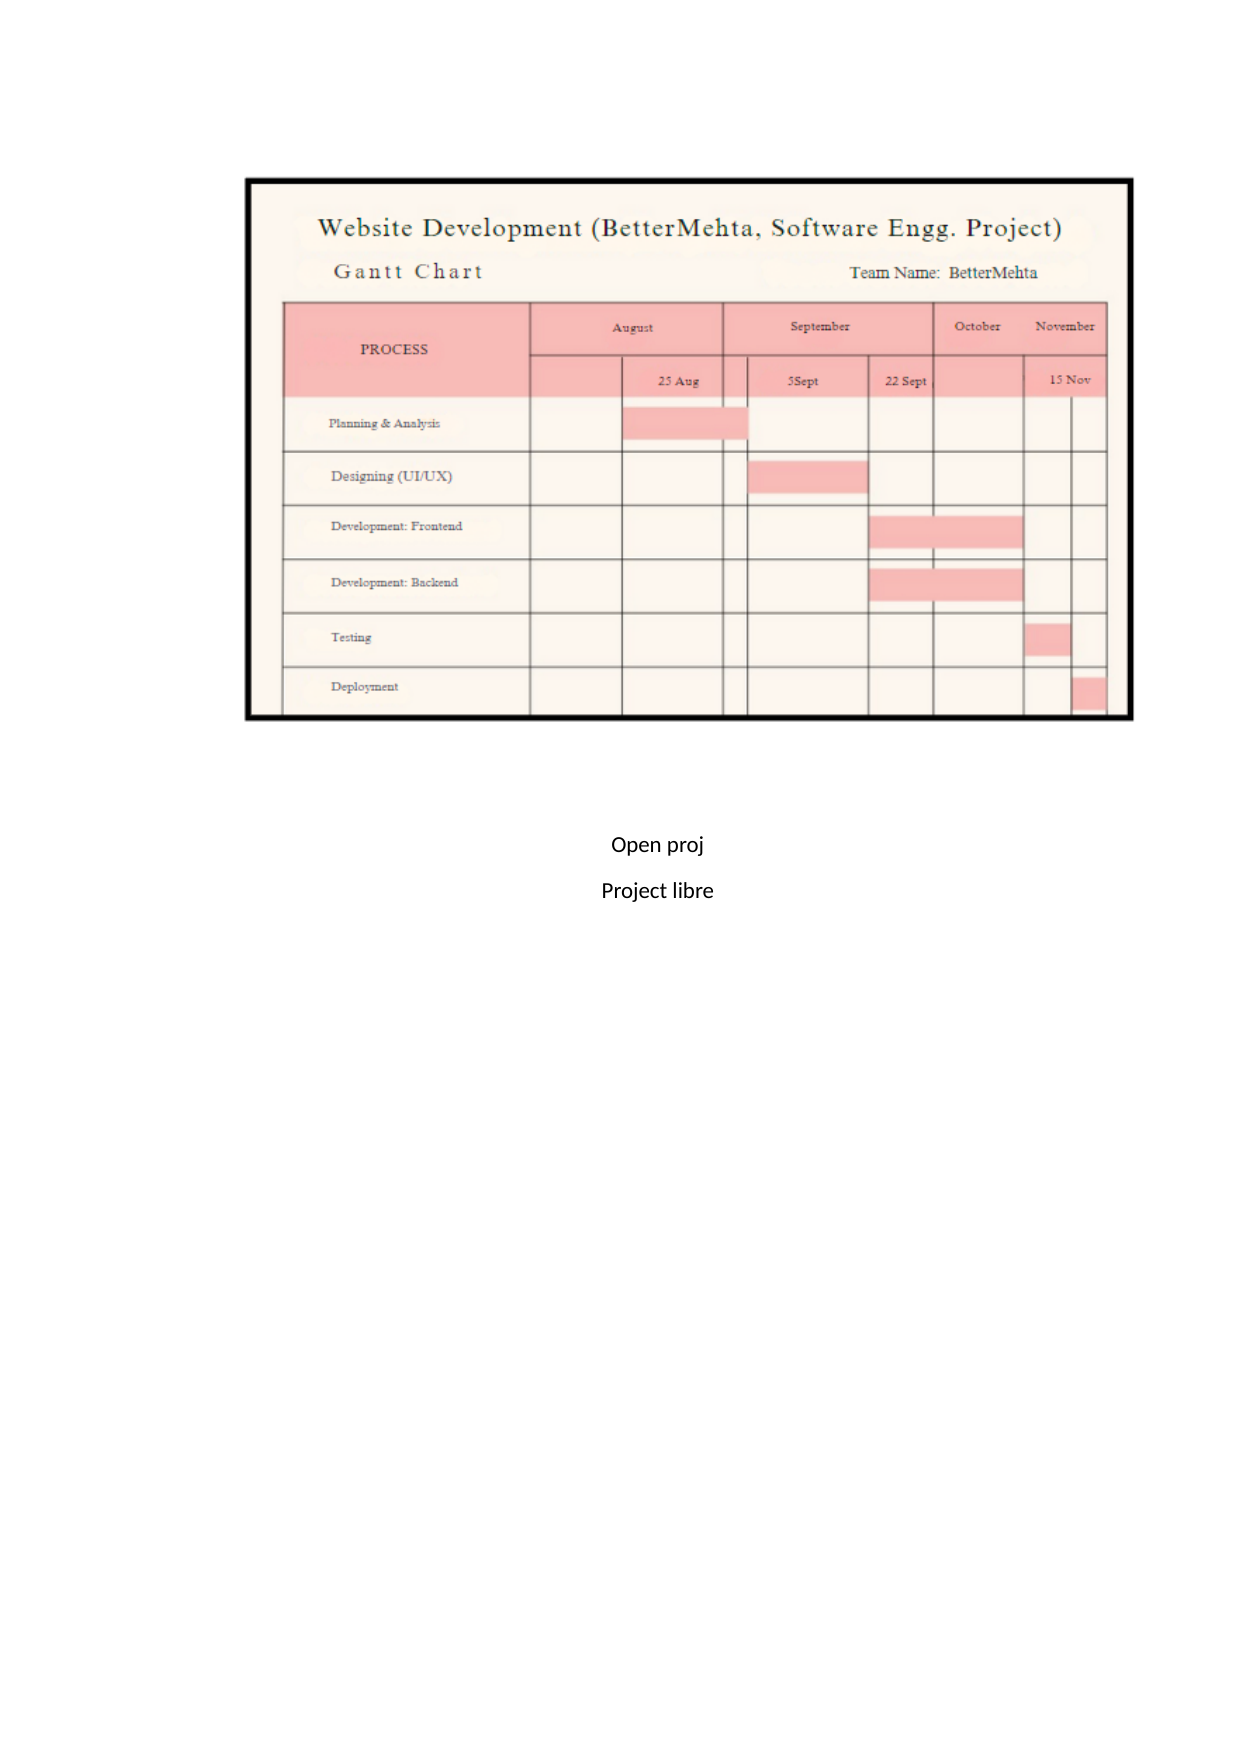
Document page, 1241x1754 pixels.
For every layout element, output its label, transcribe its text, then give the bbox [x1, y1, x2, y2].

text Open proj [225, 830, 1090, 858]
picture [225, 150, 1166, 764]
text Project libre [225, 877, 1090, 905]
